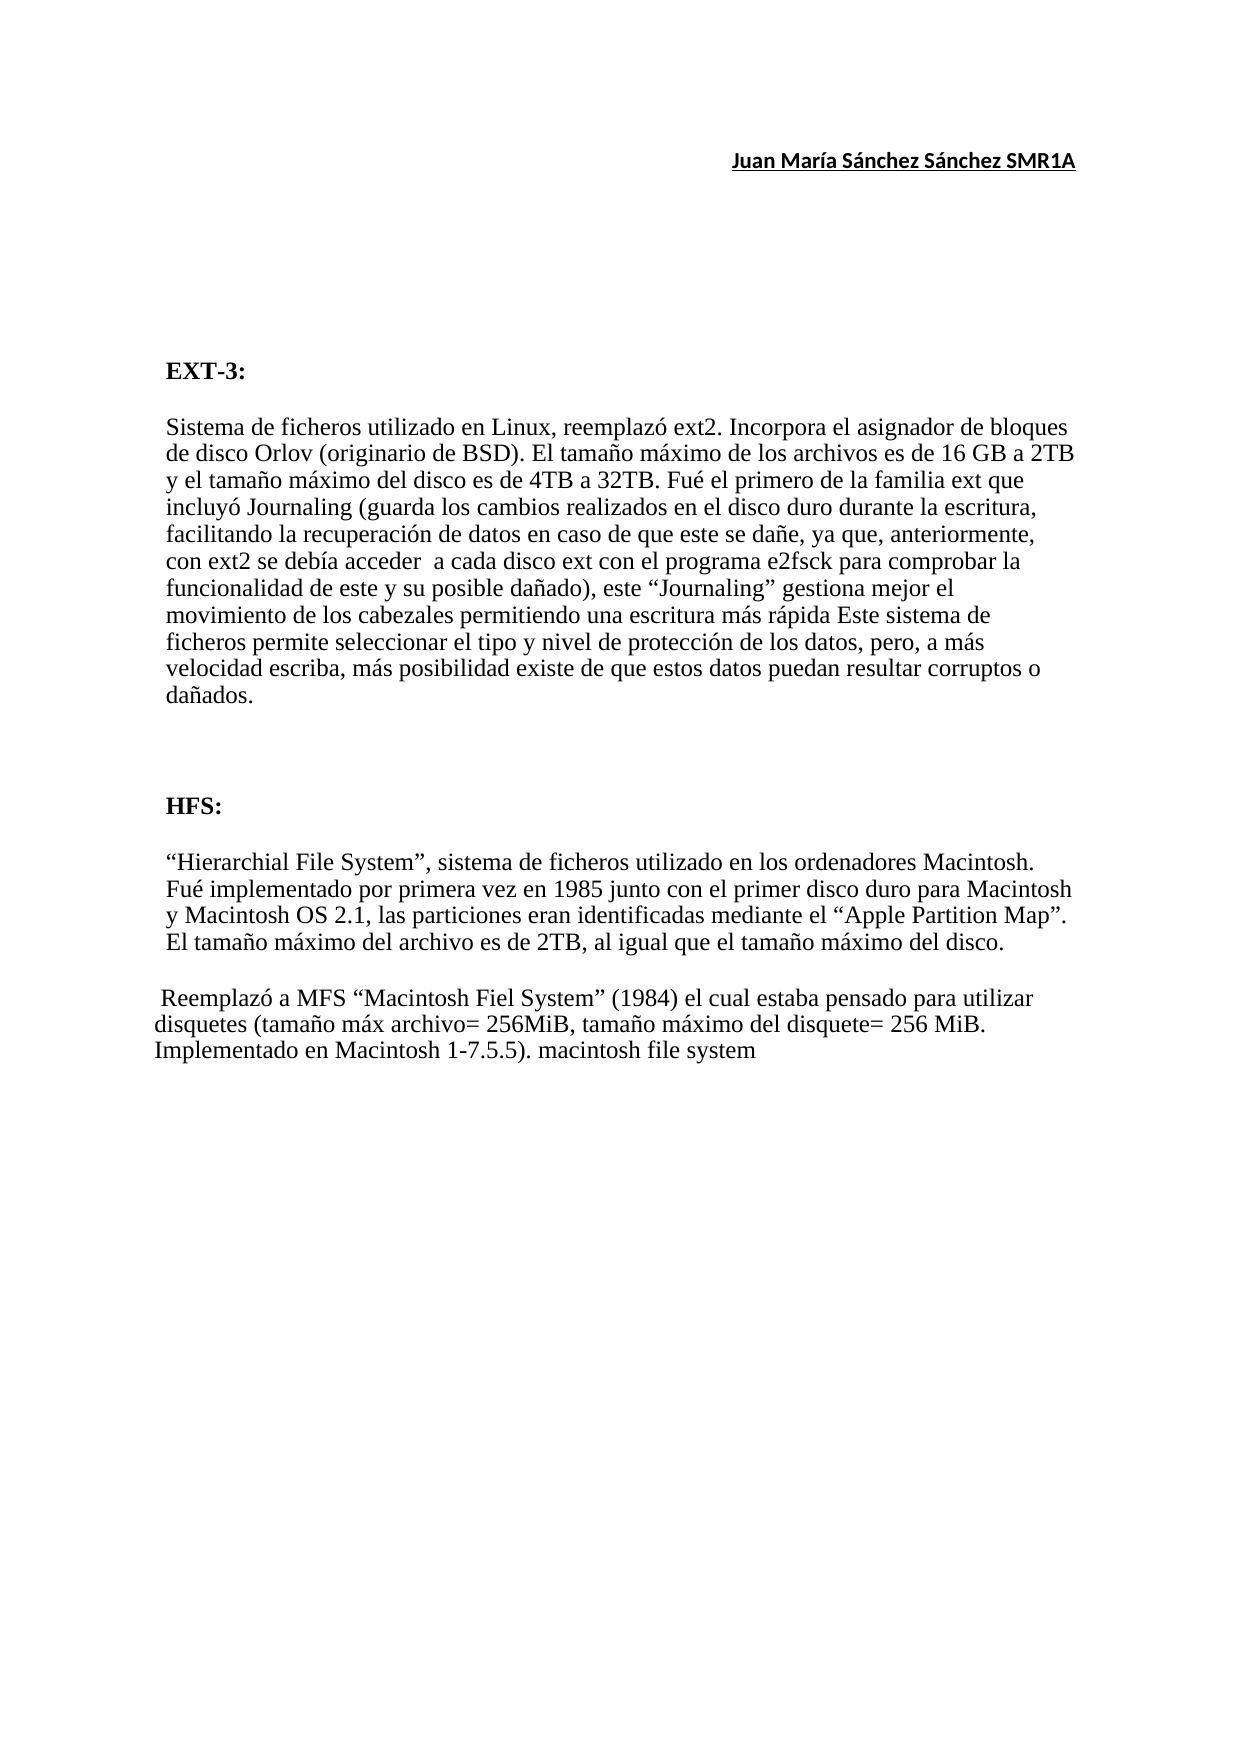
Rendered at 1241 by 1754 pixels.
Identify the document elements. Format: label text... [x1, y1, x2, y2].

text Sistema de ficheros utilizado en Linux, reemplazó ext2. Incorpora el asignador de bloques de disco Orlov (originario de BSD). El tamaño máximo de los archivos es de 16 GB a 2TB y el tamaño máximo del disco es de 4TB a 32TB. Fué el primero de la familia ext que incluyó Journaling (guarda los cambios realizados en el disco duro durante la escritura, facilitando la recuperación de datos en caso de que este se dañe, ya que, anteriormente, con ext2 se debía acceder a cada disco ext con el programa e2fsck para comprobar la funcionalidad de este y su posible dañado), este “Journaling” gestiona mejor el movimiento de los cabezales permitiendo una escritura más rápida Este sistema de ficheros permite seleccionar el tipo y nivel de protección de los datos, pero, a más velocidad escriba, más posibilidad existe de que estos datos puedan resultar corruptos o dañados. [166, 413, 1076, 709]
text Reemplazó a MFS “Macintosh Fiel System” (1984) el cual estaba pensado para utilizar disquetes (tamaño máx archivo= 256MiB, tamaño máximo del disquete= 256 MiB. Implementado en Macintosh 1-7.5.5). macintosh file system [154, 985, 1076, 1064]
text HFS: [166, 793, 1076, 820]
text “Hierarchial File System”, sistema de ficheros utilizado en los ordenadores Macintosh. Fué implementado por primera vez en 1985 junto con el primer disco duro para Macintosh y Macintosh OS 2.1, las particiones eran identificadas mediante el “Apple Partition Map”. El tamaño máximo del archivo es de 2TB, al igual que el tamaño máximo del disco. [166, 849, 1076, 956]
text EXT-3: [166, 358, 1076, 385]
